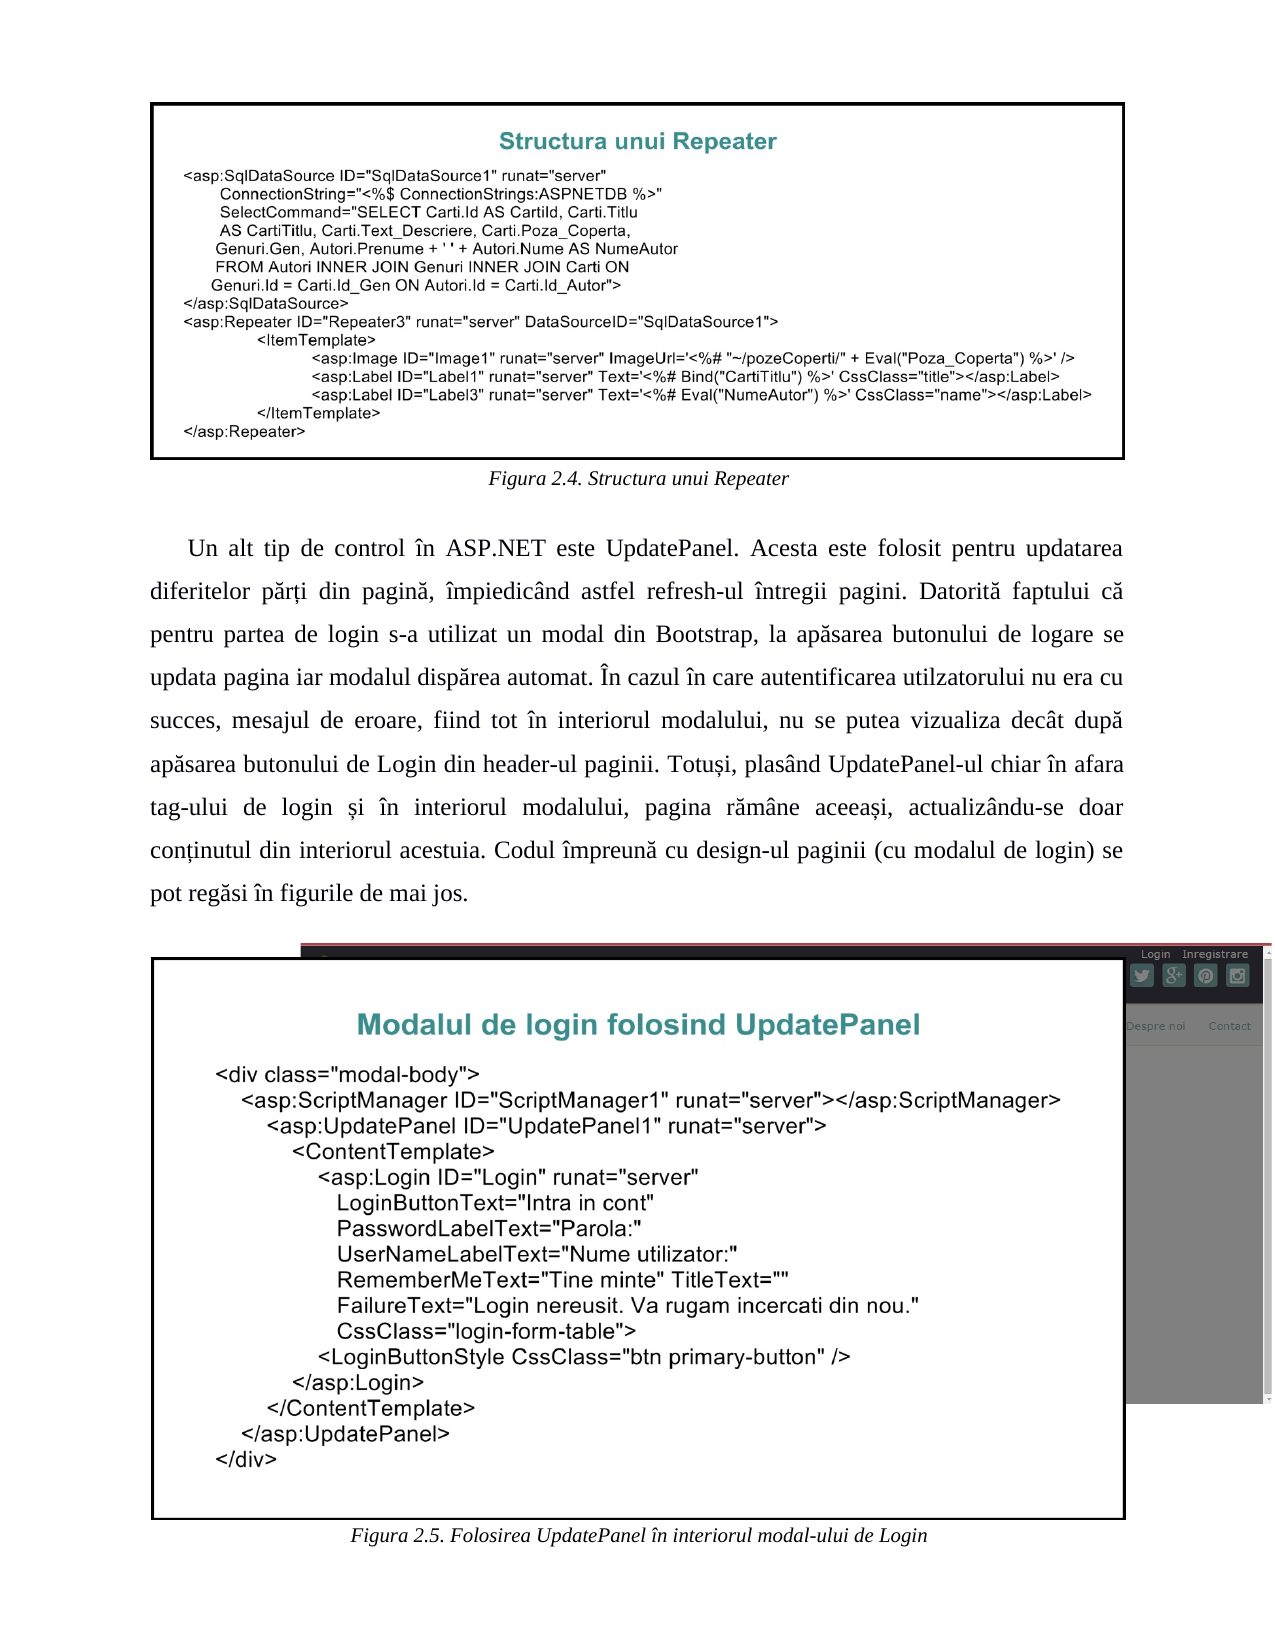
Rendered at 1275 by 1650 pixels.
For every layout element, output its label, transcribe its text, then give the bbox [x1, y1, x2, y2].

text Un alt tip de control în ASP.NET este UpdatePanel. Acesta este folosit pentru updatarea diferitelor părți din pagină, împiedicând astfel refresh-ul întregii pagini. Datorită faptului că pentru partea de login s-a utilizat un modal din Bootstrap, la apăsarea butonului de logare se updata pagina iar modalul dispărea automat. În cazul în care autentificarea utilzatorului nu era cu succes, mesajul de eroare, fiind tot în interiorul modalului, nu se putea vizualiza decât după apăsarea butonului de Login din header-ul paginii. Totuși, plasând UpdatePanel-ul chiar în afara tag-ului de login și în interiorul modalului, pagina rămâne aceeași, actualizându-se doar conținutul din interiorul acestuia. Codul împreună cu design-ul paginii (cu modalul de login) se pot regăsi în figurile de mai jos. [150, 533, 1125, 907]
picture [153, 959, 1124, 1518]
picture [152, 104, 1123, 458]
picture [300, 943, 1272, 1403]
